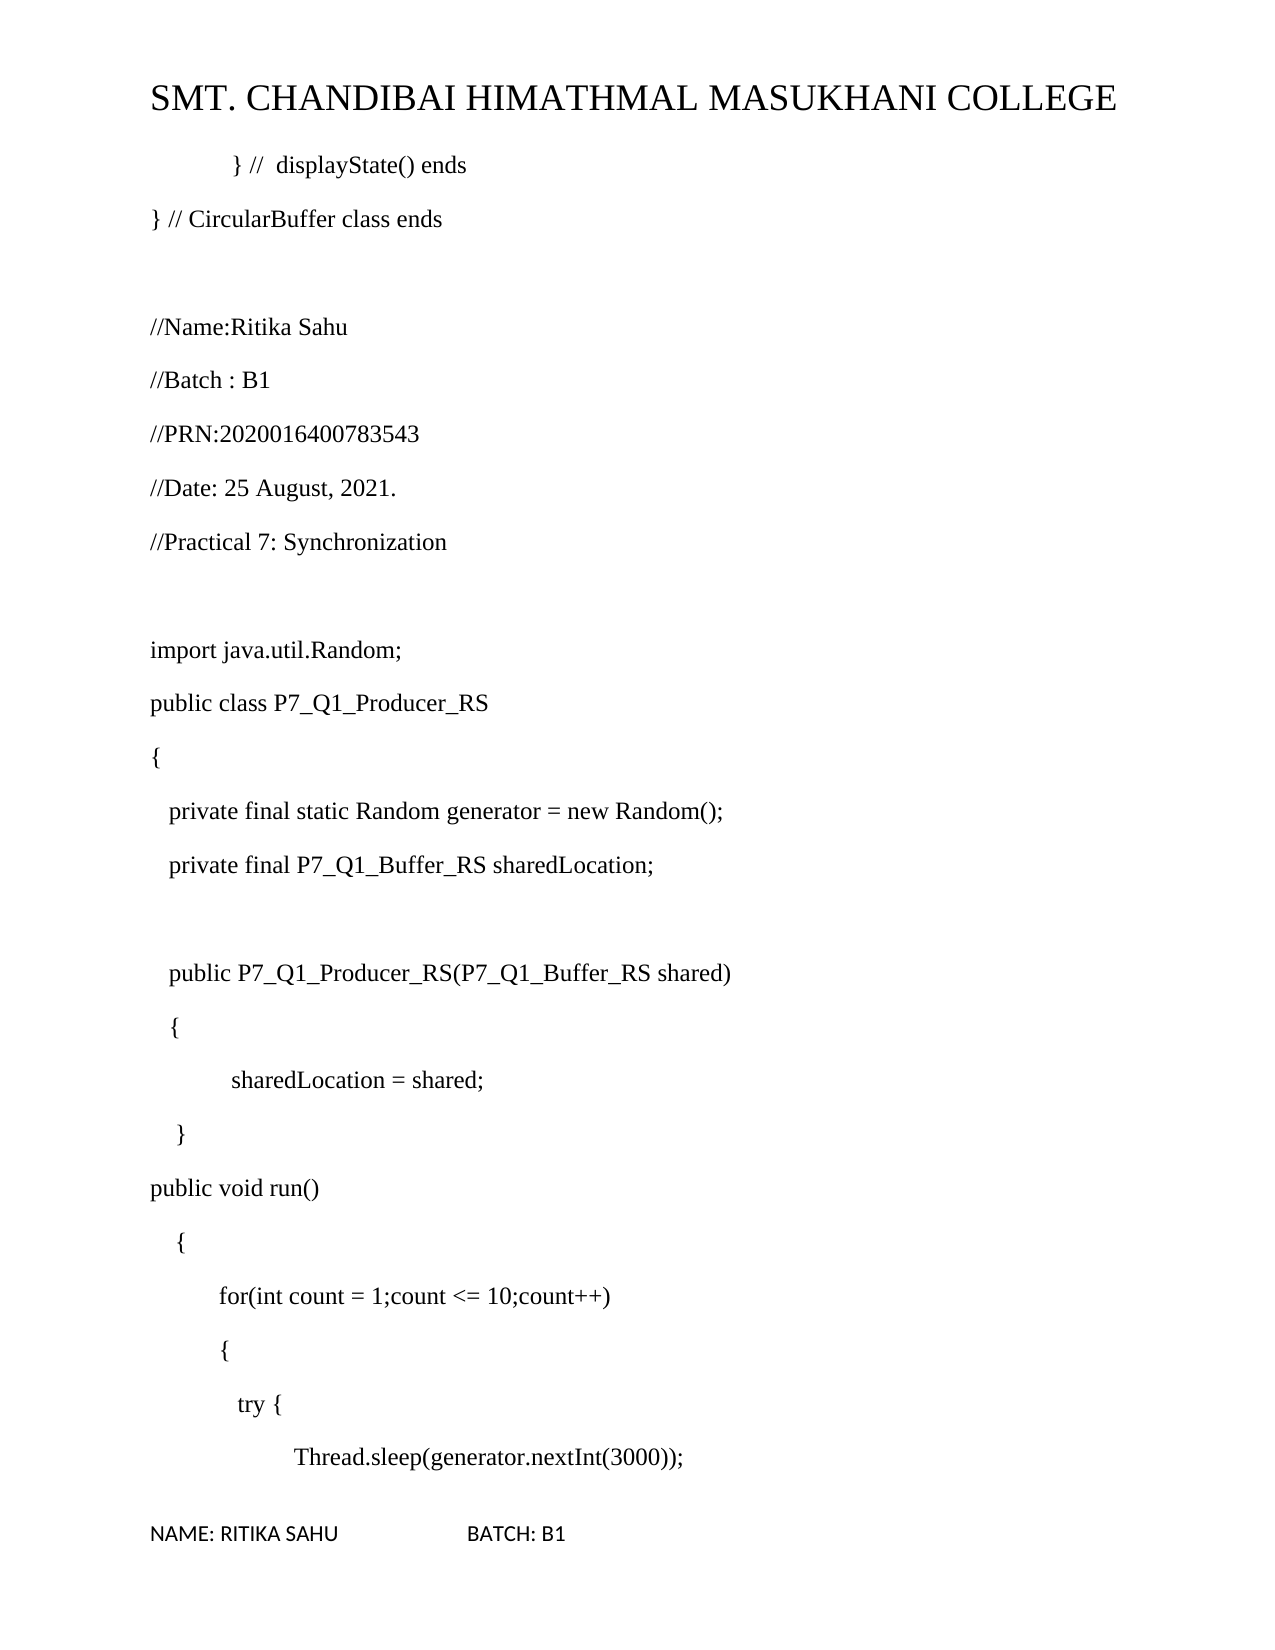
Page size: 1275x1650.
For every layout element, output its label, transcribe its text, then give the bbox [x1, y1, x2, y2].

text sharedLocation = shared; [150, 1066, 1125, 1094]
text try { [150, 1389, 1125, 1417]
text } // displayState() ends [150, 150, 1125, 179]
text Thread.sleep(generator.nextInt(3000)); [150, 1442, 1125, 1471]
text { [150, 1012, 1125, 1040]
text } [150, 1119, 1125, 1148]
text //PRN:2020016400783543 [150, 419, 1125, 448]
text //Batch : B1 [150, 365, 1125, 394]
text public void run() [150, 1173, 1125, 1202]
text { [150, 1335, 1125, 1363]
text { [150, 742, 1125, 771]
text public P7_Q1_Producer_RS(P7_Q1_Buffer_RS shared) [150, 958, 1125, 987]
text public class P7_Q1_Producer_RS [150, 688, 1125, 717]
text private final P7_Q1_Buffer_RS sharedLocation; [150, 850, 1125, 879]
text import java.util.Random; [150, 635, 1125, 663]
text private final static Random generator = new Random(); [150, 796, 1125, 825]
text //Name:Ritika Sahu [150, 312, 1125, 340]
text for(int count = 1;count <= 10;count++) [150, 1281, 1125, 1310]
text //Practical 7: Synchronization [150, 527, 1125, 556]
text //Date: 25 August, 2021. [150, 473, 1125, 502]
text { [150, 1227, 1125, 1256]
text } // CircularBuffer class ends [150, 204, 1125, 233]
